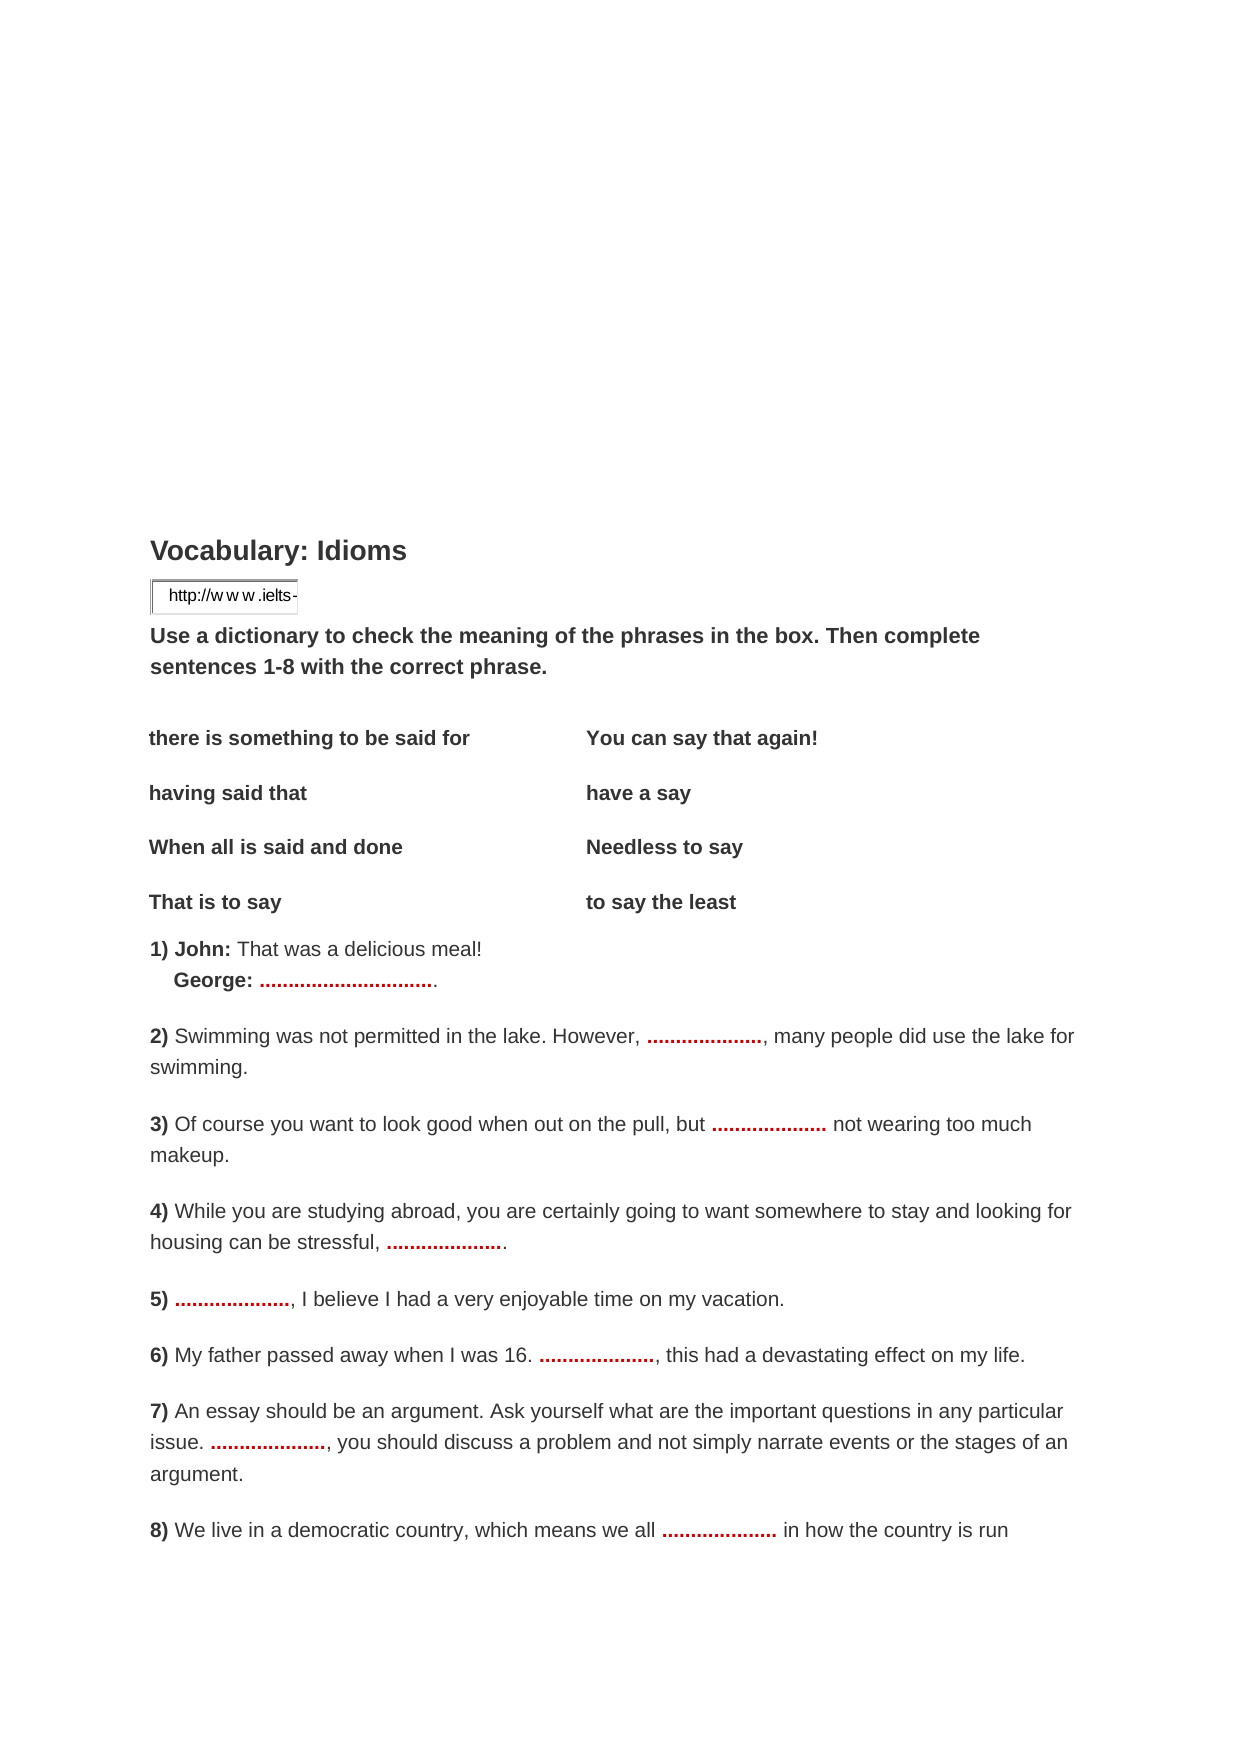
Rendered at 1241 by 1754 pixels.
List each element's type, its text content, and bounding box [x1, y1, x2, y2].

table_cell When all is said and done [149, 820, 586, 874]
text 1) John: That was a delicious meal! George: ............................... [150, 929, 1090, 992]
text Use a dictionary to check the meaning of the phrases in the box. Then complete sentences 1-8 with the correct phrase. [150, 617, 1090, 679]
text 3) Of course you want to look good when out on the pull, but .................... not wearing too much makeup. [150, 1104, 1090, 1167]
table_header there is something to be said for [149, 710, 586, 765]
table_cell That is to say [149, 875, 586, 929]
text 4) While you are studying abroad, you are certainly going to want somewhere to stay and looking for housing can be stressful, ..................... [150, 1192, 1090, 1254]
text Vocabulary: Idioms [150, 534, 1090, 567]
text 2) Swimming was not permitted in the lake. However, ...................., many people did use the lake for swimming. [150, 1017, 1090, 1079]
table_cell having said that [149, 765, 586, 820]
table_header You can say that again! [586, 710, 898, 765]
text 5) ...................., I believe I had a very enjoyable time on my vacation. [150, 1279, 1090, 1310]
text 7) An essay should be an argument. Ask yourself what are the important questions in any particular issue. ...................., you should discuss a problem and not simply narrate events or the stages of an argument. [150, 1392, 1090, 1485]
text 6) My father passed away when I was 16. ...................., this had a devastating effect on my life. [150, 1335, 1090, 1367]
table_cell Needless to say [586, 820, 898, 874]
text 8) We live in a democratic country, which means we all .................... in how the country is run [150, 1510, 1090, 1542]
table_cell to say the least [586, 875, 898, 929]
table_cell have a say [586, 765, 898, 820]
